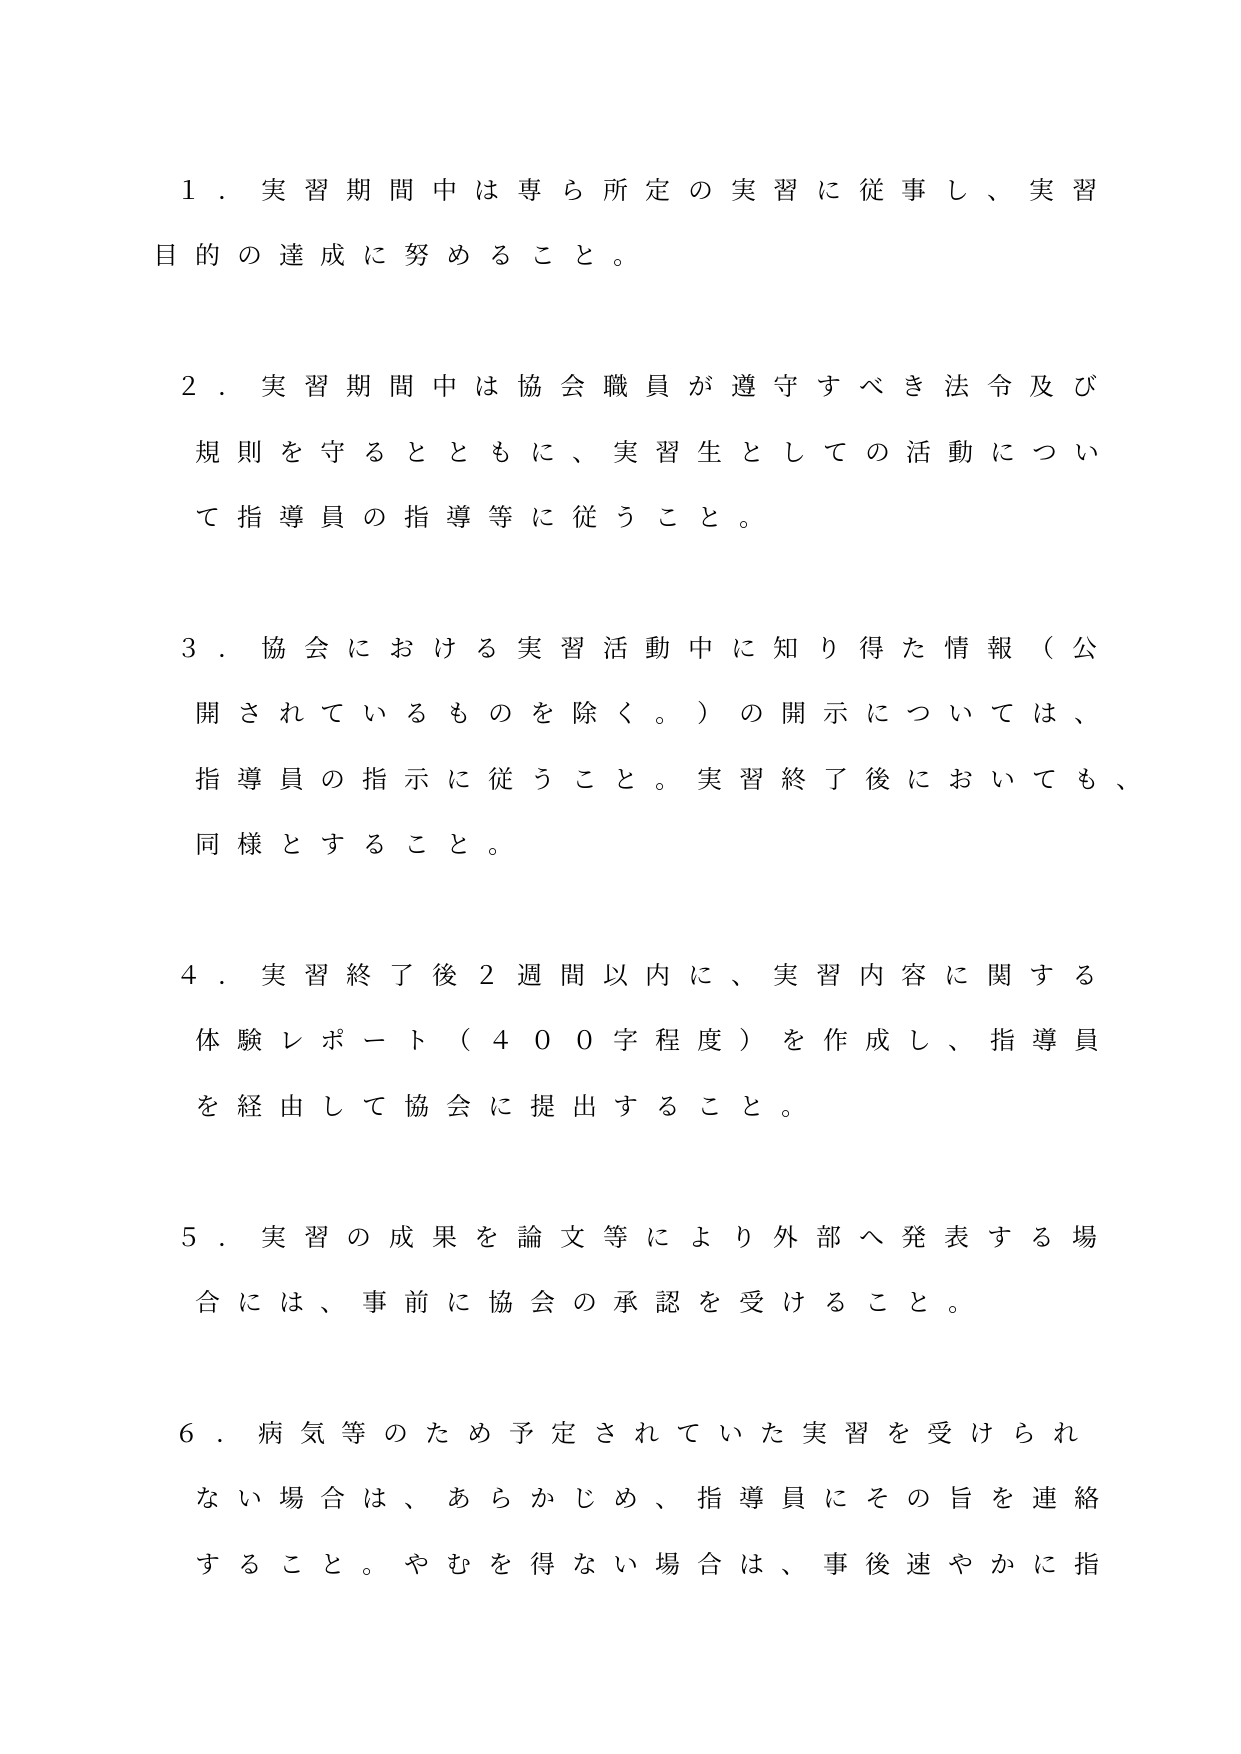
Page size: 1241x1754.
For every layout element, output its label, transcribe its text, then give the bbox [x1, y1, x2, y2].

text ３．協会における実習活動中に知り得た情報（公開されているものを除く。）の開示については、指導員の指示に従うこと。実習終了後においても、同様とすること。 [153, 614, 1116, 875]
text ４．実習終了後２週間以内に、実習内容に関する体験レポート（４００字程度）を作成し、指導員を経由して協会に提出すること。 [153, 941, 1116, 1137]
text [153, 1399, 1116, 1595]
text ５．実習の成果を論文等により外部へ発表する場合には、事前に協会の承認を受けること。 [153, 1202, 1116, 1333]
text ２．実習期間中は協会職員が遵守すべき法令及び規則を守るとともに、実習生としての活動について指導員の指導等に従うこと。 [153, 352, 1116, 548]
text １．実習期間中は専ら所定の実習に従事し、実習目的の達成に努めること。 [153, 156, 1116, 287]
